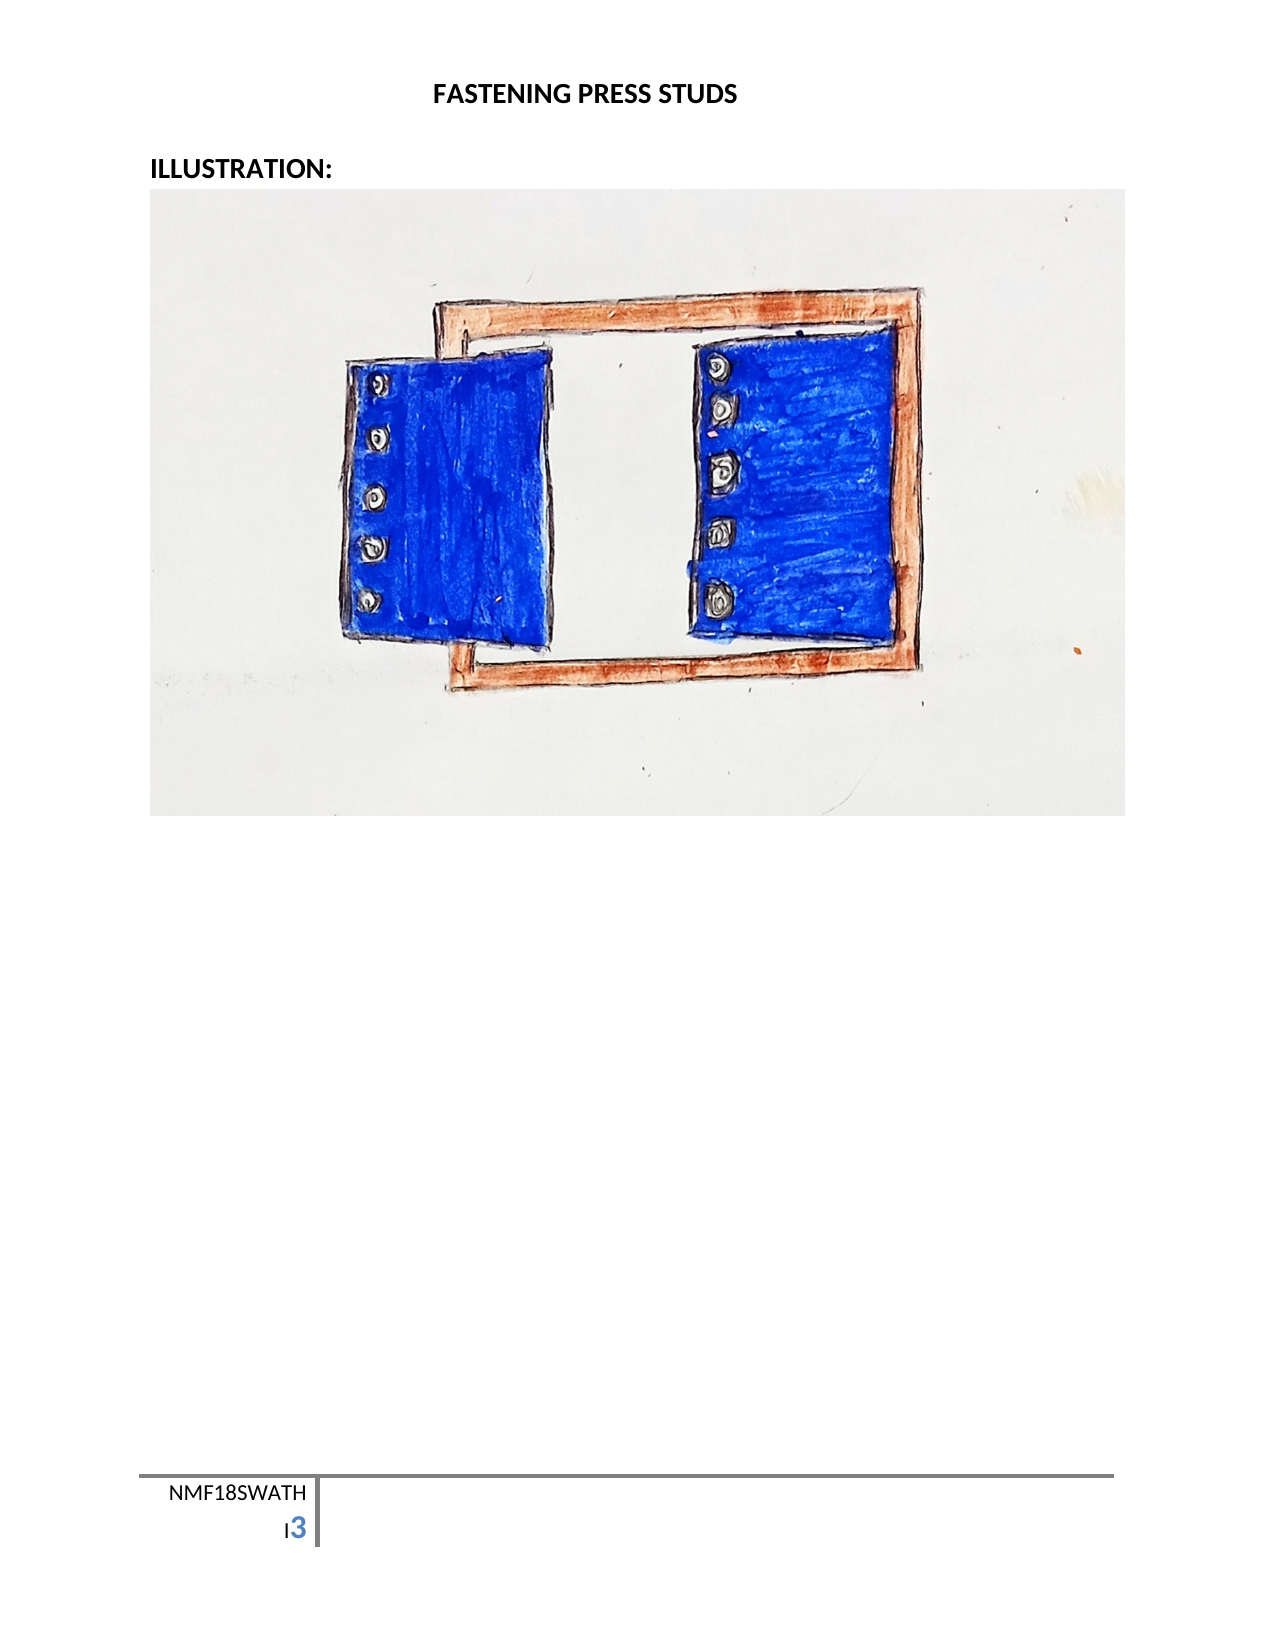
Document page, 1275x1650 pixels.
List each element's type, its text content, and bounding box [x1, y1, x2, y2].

text ILLUSTRATION: [150, 150, 1125, 189]
picture [150, 189, 1125, 816]
